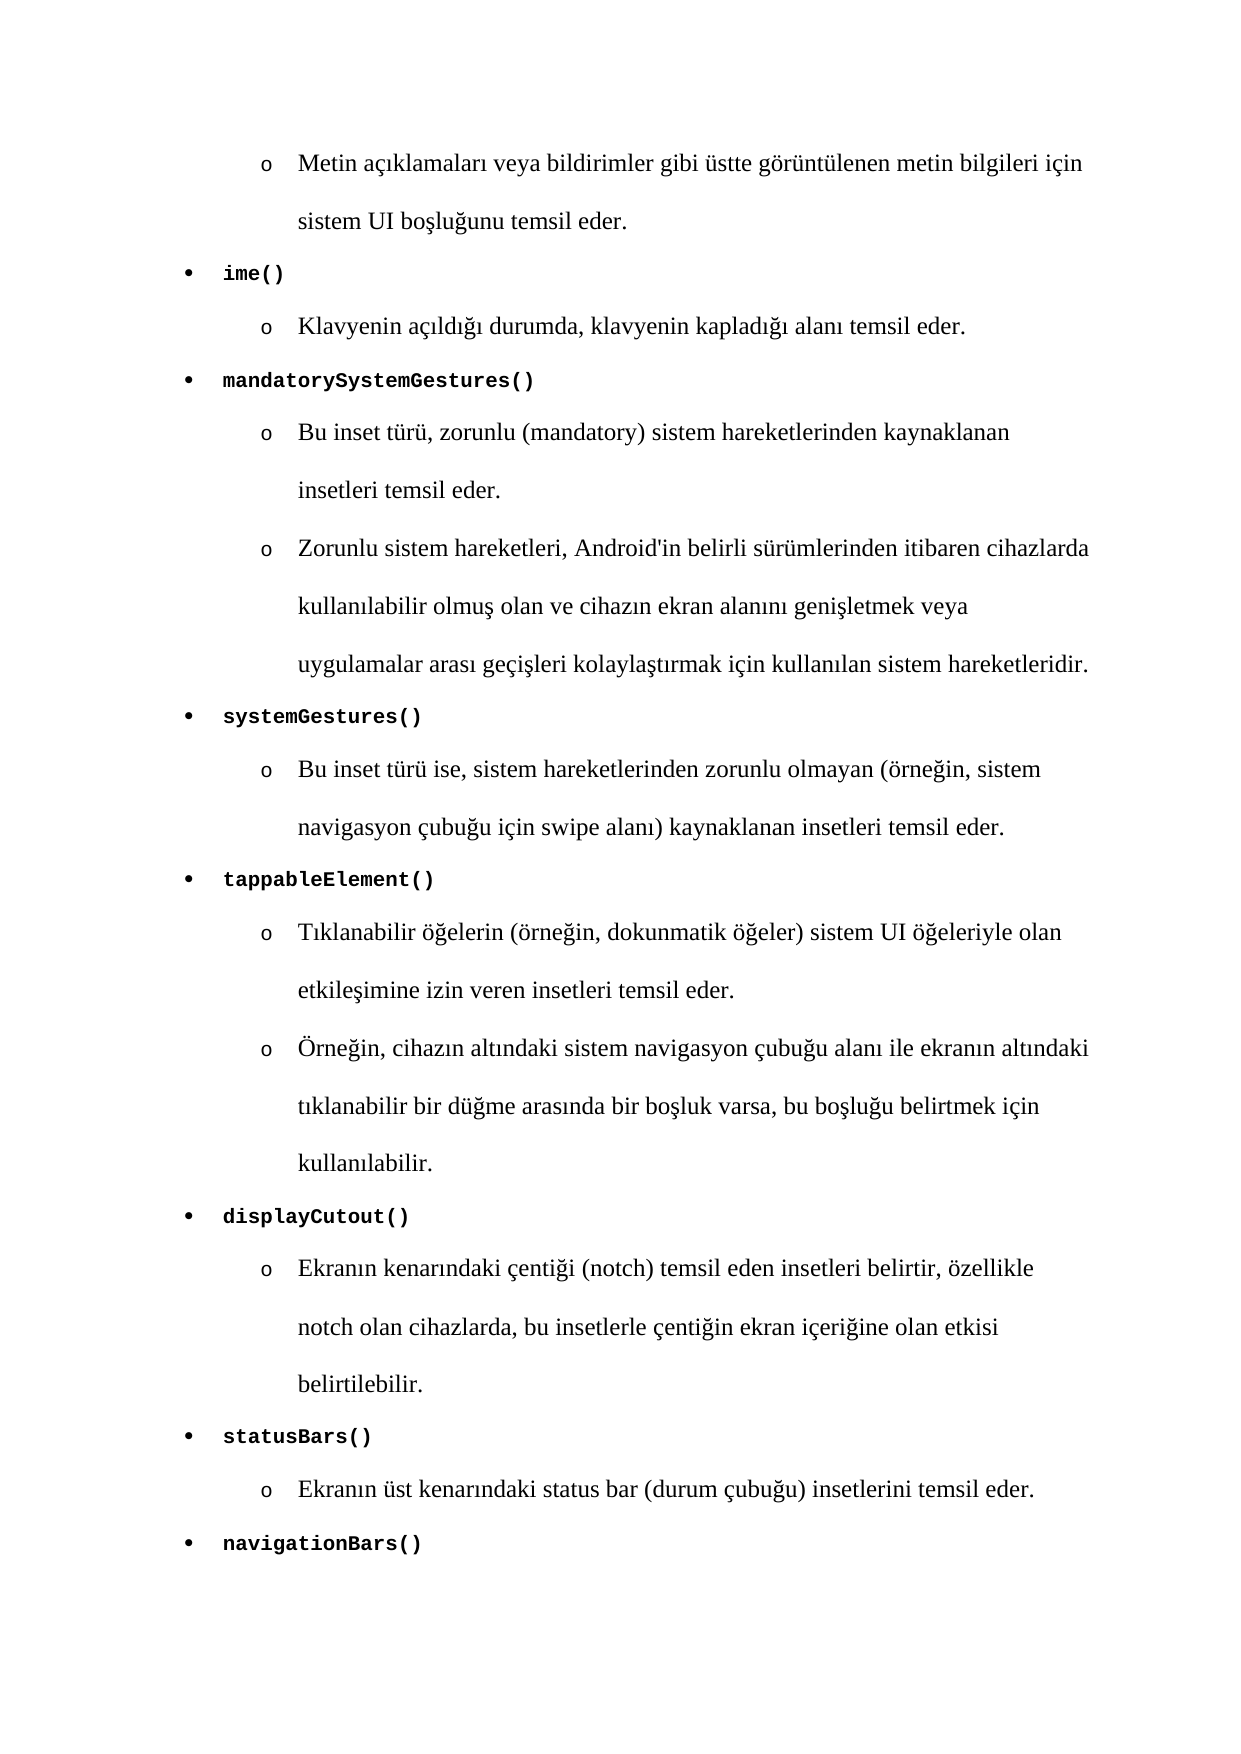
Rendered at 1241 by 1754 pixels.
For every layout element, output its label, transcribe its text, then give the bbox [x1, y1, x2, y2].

list navigationBars() [185, 1533, 1093, 1557]
list Örneğin, cihazın altındaki sistem navigasyon çubuğu alanı ile ekranın altındaki tıklanabilir bir düğme arasında bir boşluk varsa, bu boşluğu belirtmek için kullanılabilir. [260, 1033, 1093, 1177]
list mandatorySystemGestures() [185, 370, 1093, 393]
list ime() [185, 263, 1093, 287]
list tappableElement() [185, 869, 1093, 893]
list displayCutout() [185, 1206, 1093, 1229]
list Tıklanabilir öğelerin (örneğin, dokunmatik öğeler) sistem UI öğeleriyle olan etkileşimine izin veren insetleri temsil eder. [260, 917, 1093, 1004]
list Ekranın kenarındaki çentiği (notch) temsil eden insetleri belirtir, özellikle notch olan cihazlarda, bu insetlerle çentiğin ekran içeriğine olan etkisi belirtilebilir. [260, 1253, 1093, 1398]
list Ekranın üst kenarındaki status bar (durum çubuğu) insetlerini temsil eder. [260, 1474, 1093, 1503]
list systemGestures() [185, 706, 1093, 730]
list Bu inset türü ise, sistem hareketlerinden zorunlu olmayan (örneğin, sistem navigasyon çubuğu için swipe alanı) kaynaklanan insetleri temsil eder. [260, 754, 1093, 841]
list statusBars() [185, 1427, 1093, 1450]
list Bu inset türü, zorunlu (mandatory) sistem hareketlerinden kaynaklanan insetleri temsil eder. [260, 417, 1093, 504]
list Klavyenin açıldığı durumda, klavyenin kapladığı alanı temsil eder. [260, 311, 1093, 340]
list Zorunlu sistem hareketleri, Android'in belirli sürümlerinden itibaren cihazlarda kullanılabilir olmuş olan ve cihazın ekran alanını genişletmek veya uygulamalar arası geçişleri kolaylaştırmak için kullanılan sistem hareketleridir. [260, 533, 1093, 678]
list Metin açıklamaları veya bildirimler gibi üstte görüntülenen metin bilgileri için sistem UI boşluğunu temsil eder. [260, 148, 1093, 235]
